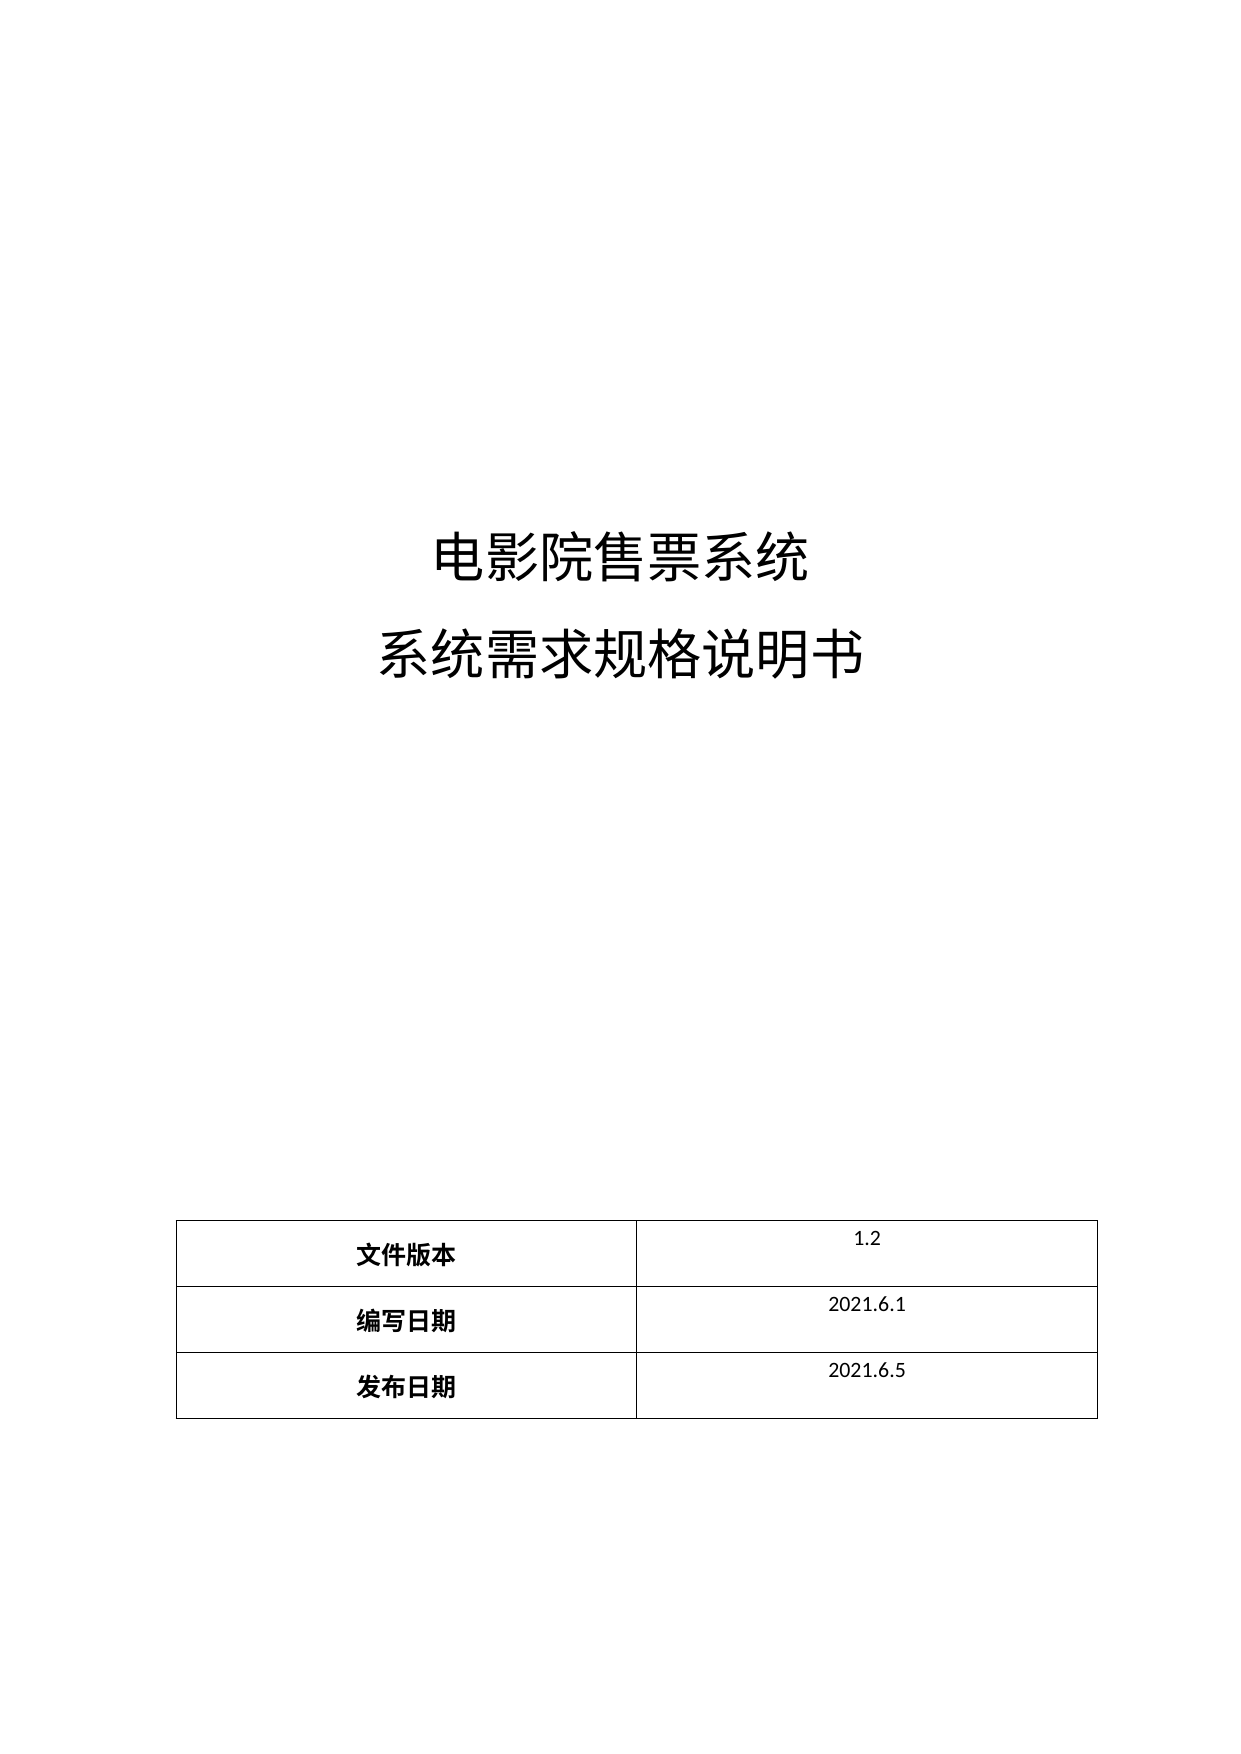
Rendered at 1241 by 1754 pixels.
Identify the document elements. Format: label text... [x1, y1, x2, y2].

table_cell 编写日期 [177, 1287, 636, 1352]
text 系统需求规格说明书 [187, 602, 1053, 700]
table_cell 2021.6.5 [637, 1353, 1097, 1418]
table_header 文件版本 [177, 1221, 636, 1286]
table_header 1.2 [637, 1221, 1097, 1286]
table_cell 2021.6.1 [637, 1287, 1097, 1352]
text 电影院售票系统 [187, 505, 1053, 602]
table_cell 发布日期 [177, 1353, 636, 1418]
